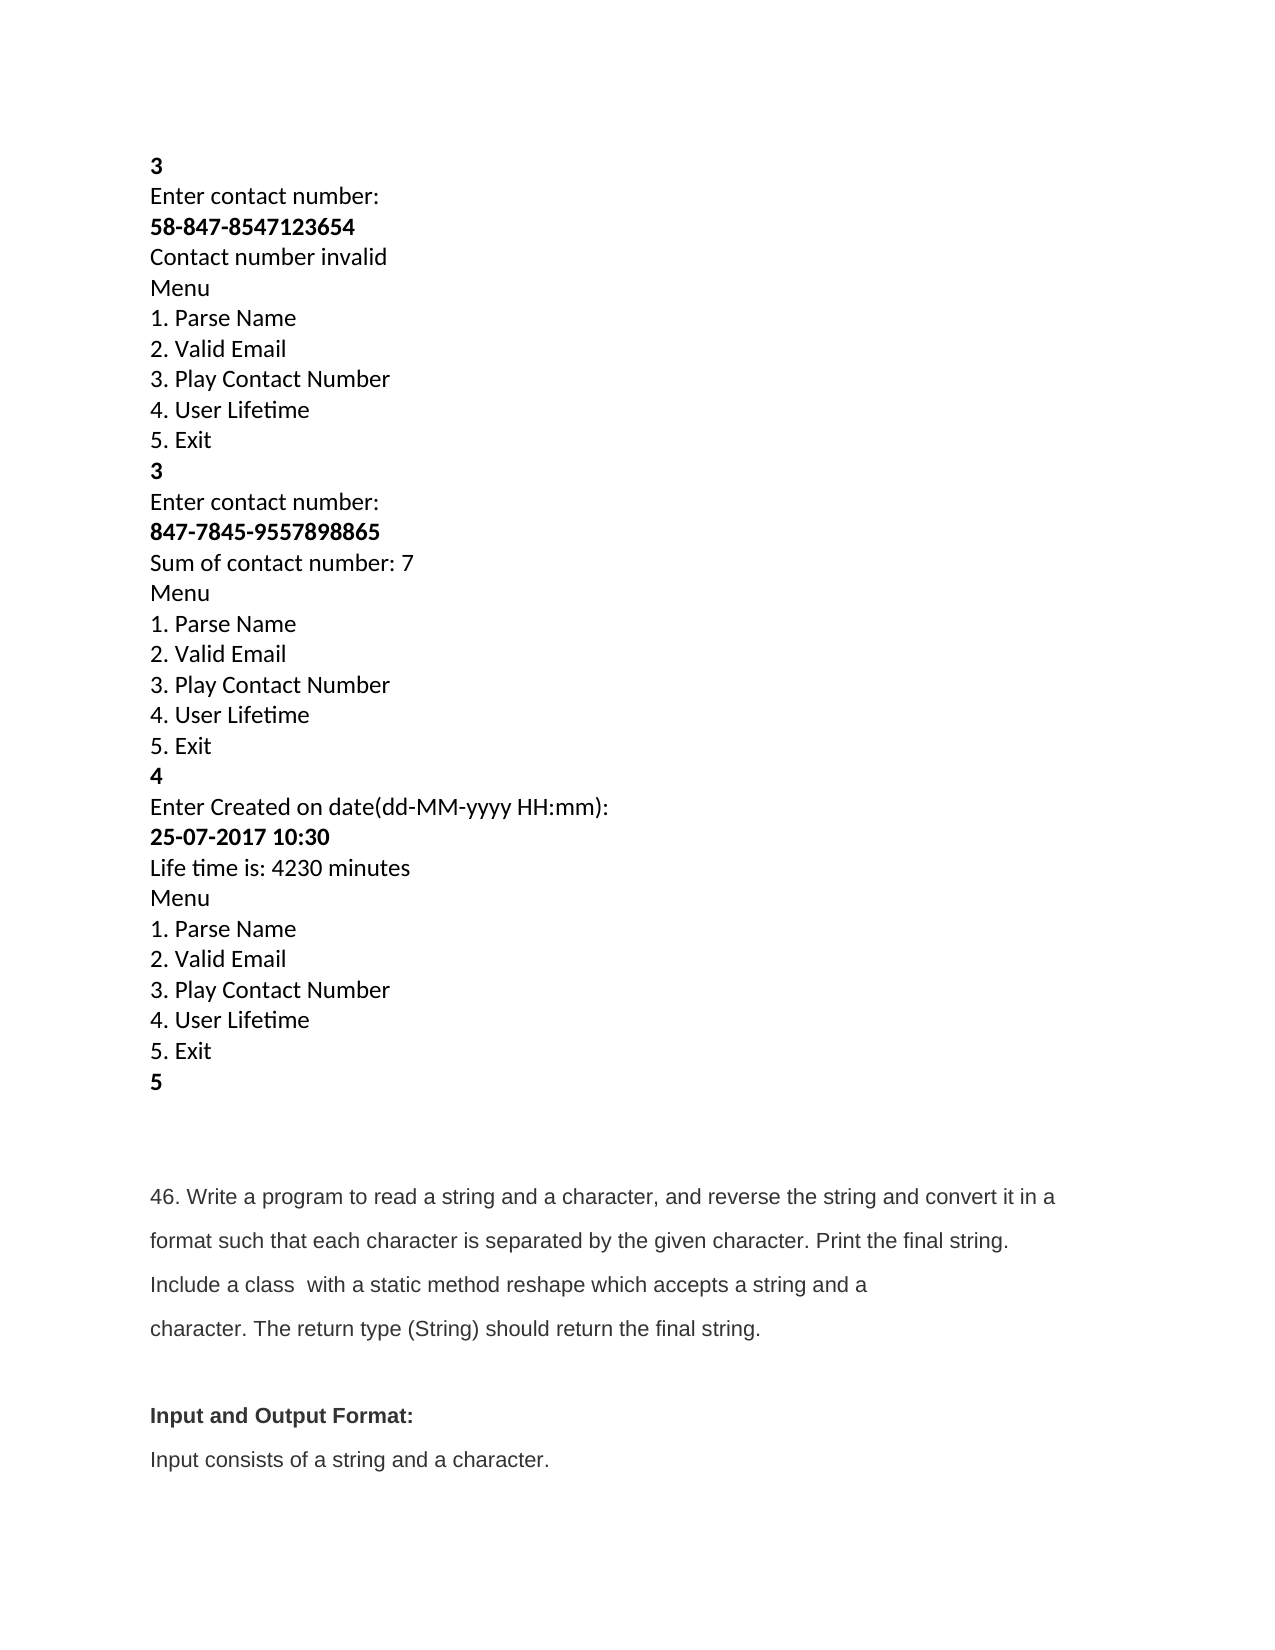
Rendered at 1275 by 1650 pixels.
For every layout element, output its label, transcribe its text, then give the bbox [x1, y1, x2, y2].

text 25-07-2017 10:30 [150, 821, 1125, 852]
text 2. Valid Email [150, 638, 1125, 669]
text Menu [150, 272, 1125, 303]
text 3 [150, 455, 1125, 486]
text 5. Exit [150, 730, 1125, 760]
text 2. Valid Email [150, 943, 1125, 974]
text 2. Valid Email [150, 333, 1125, 364]
list Write a program to read a string and a character, and reverse the string and convert it in a [150, 1184, 1125, 1209]
text Sum of contact number: 7 [150, 547, 1125, 577]
text Enter contact number: [150, 486, 1125, 516]
text 847-7845-9557898865 [150, 516, 1125, 547]
text Include a class with a static method reshape which accepts a string and a [150, 1272, 1125, 1297]
text 5. Exit [150, 1035, 1125, 1066]
text 3 [150, 150, 1125, 181]
text Enter Created on date(dd-MM-yyyy HH:mm): [150, 791, 1125, 821]
text 5 [150, 1066, 1125, 1096]
text Enter contact number: [150, 181, 1125, 211]
text Menu [150, 577, 1125, 608]
text 3. Play Contact Number [150, 974, 1125, 1004]
text 4. User Lifetime [150, 394, 1125, 425]
text format such that each character is separated by the given character. Print the final string. [150, 1228, 1125, 1253]
text 4. User Lifetime [150, 1004, 1125, 1035]
text Input and Output Format: [150, 1403, 1125, 1428]
text 1. Parse Name [150, 608, 1125, 638]
text 3. Play Contact Number [150, 669, 1125, 699]
text Menu [150, 882, 1125, 913]
text 1. Parse Name [150, 913, 1125, 943]
text 5. Exit [150, 425, 1125, 455]
text 58-847-8547123654 [150, 211, 1125, 242]
text Life time is: 4230 minutes [150, 852, 1125, 882]
text 4. User Lifetime [150, 699, 1125, 730]
text Input consists of a string and a character. [150, 1447, 1125, 1472]
text 3. Play Contact Number [150, 364, 1125, 394]
text 1. Parse Name [150, 303, 1125, 333]
text character. The return type (String) should return the final string. [150, 1315, 1125, 1341]
text 4 [150, 760, 1125, 791]
text Contact number invalid [150, 242, 1125, 272]
